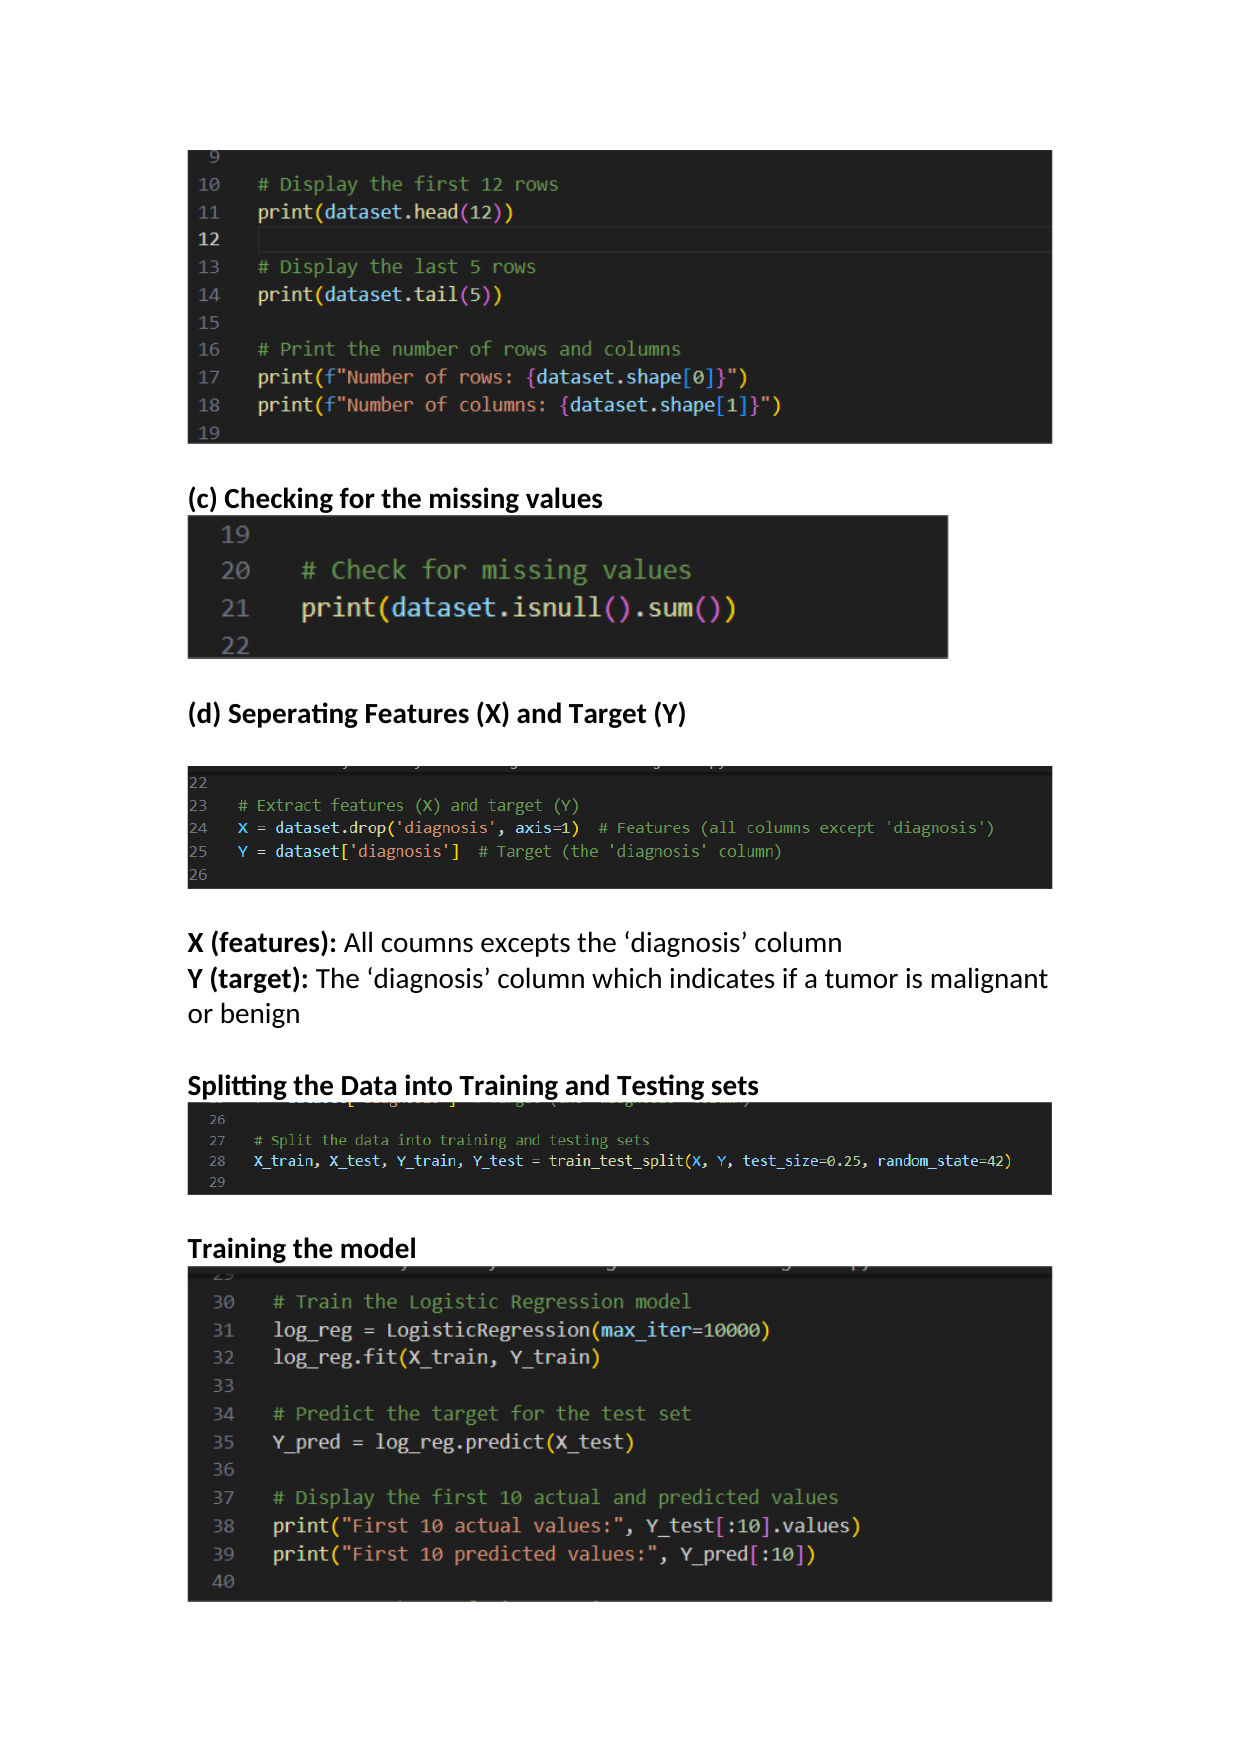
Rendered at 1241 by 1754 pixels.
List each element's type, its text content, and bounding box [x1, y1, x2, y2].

picture [187, 766, 1053, 889]
text (c) Checking for the missing values [187, 480, 1053, 515]
text Splitting the Data into Training and Testing sets [187, 1067, 1053, 1102]
picture [187, 1102, 1052, 1195]
text (d) Seperating Features (X) and Target (Y) [187, 695, 1053, 730]
picture [187, 515, 949, 659]
picture [187, 1266, 1053, 1602]
text Training the model [187, 1231, 1053, 1266]
picture [187, 150, 1053, 444]
text X (features): All coumns excepts the ‘diagnosis’ column [187, 924, 1053, 960]
text Y (target): The ‘diagnosis’ column which indicates if a tumor is malignant or benign [187, 960, 1053, 1031]
